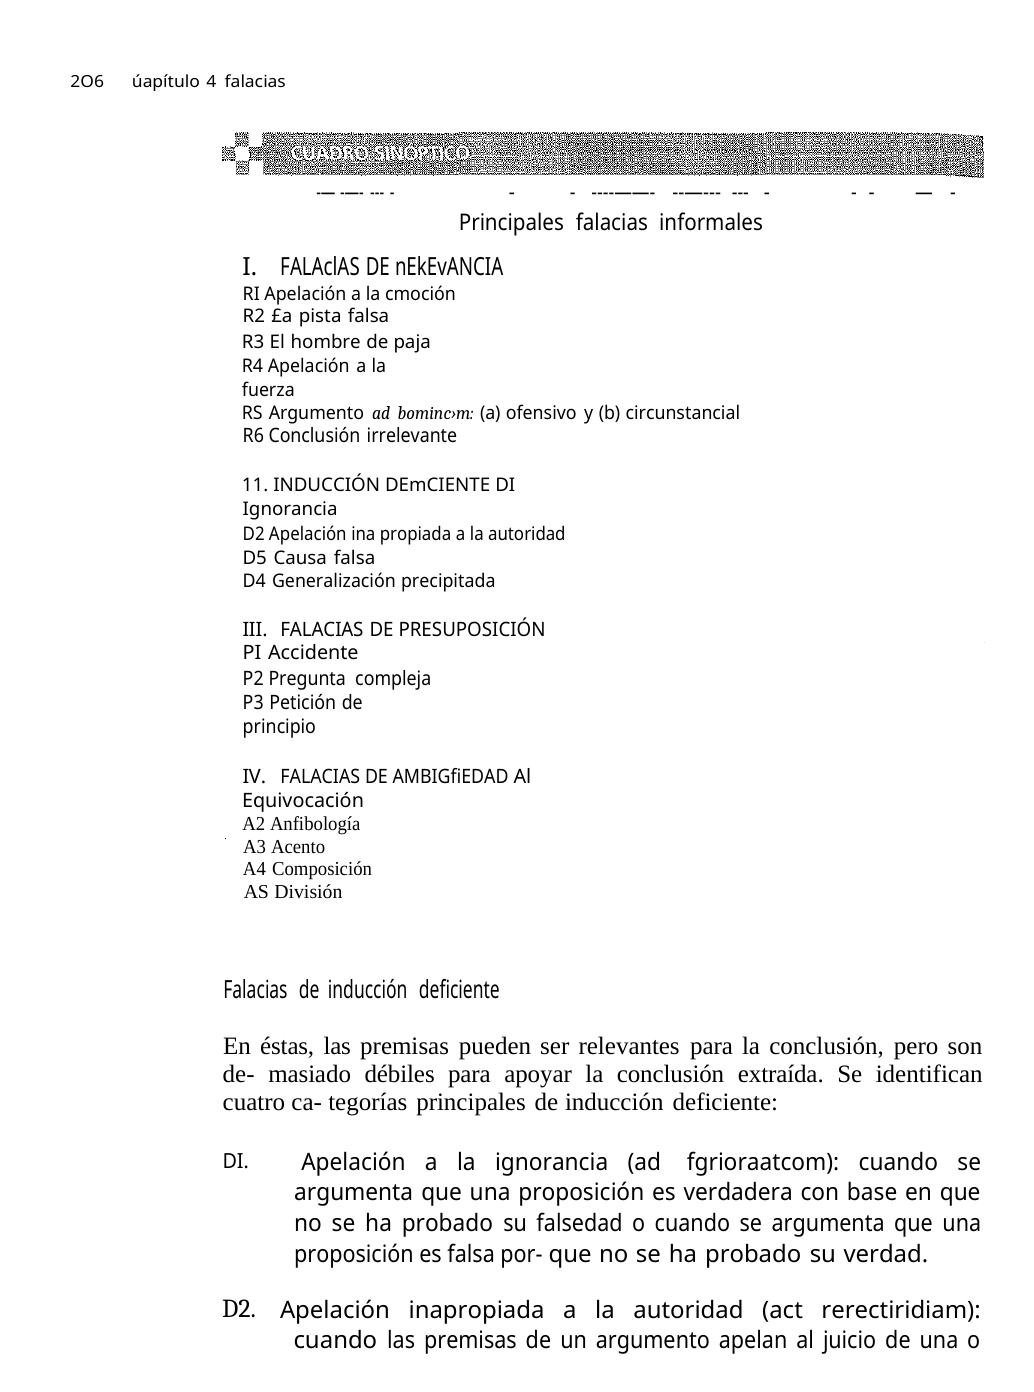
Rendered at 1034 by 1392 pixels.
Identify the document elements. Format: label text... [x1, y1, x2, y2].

picture [222, 132, 984, 178]
text En éstas, las premisas pueden ser relevantes para la conclusión, pero son de- masiado débiles para apoyar la conclusión extraída. Se identifican cuatro ca- tegorías principales de inducción deficiente: [222, 1032, 982, 1116]
text A2 Anfibología [242, 813, 996, 834]
text 2O6 úapítulo 4 falacias [70, 70, 996, 93]
text R3 El hombre de paja R4 Apelación a la fuerza [242, 328, 439, 402]
text RS Argumento ad bominc›m: (a) ofensivo y (b) circunstancial [242, 402, 996, 424]
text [222, 1295, 982, 1355]
text 11. INDUCCIÓN DEmCIENTE DI Ignorancia [242, 471, 520, 521]
text A4 Composición AS División [243, 858, 374, 903]
text D2 Apelación ina propiada a la autoridad D5 Causa falsa [242, 521, 575, 569]
list FALACIAS DE PRESUPOSICIÓN PI Accidente [242, 617, 564, 666]
text A3 Acento [243, 836, 996, 858]
subtitle DI. Apelación a la ignorancia (ad fgrioraatcom): cuando se argumenta que una proposición es verdadera con base en que no se ha probado su falsedad o cuando se argumenta que una proposición es falsa por- que no se ha probado su verdad. [222, 1145, 981, 1269]
text D4 Generalización precipitada [242, 569, 996, 592]
text RI Apelación a la cmoción R2 £a pista falsa [242, 281, 468, 328]
subtitle Falacias de inducción deficiente [223, 971, 996, 1005]
text Principales falacias informales [458, 206, 996, 237]
list FALACIAS DE AMBIGfiEDAD Al Equivocación [242, 764, 539, 813]
text P2 Pregunta compleja P3 Petición de principio [242, 666, 436, 739]
text R6 Conclusión irrelevante [242, 424, 996, 447]
subtitle FALAclAS DE nEkEvANCIA [242, 251, 996, 281]
